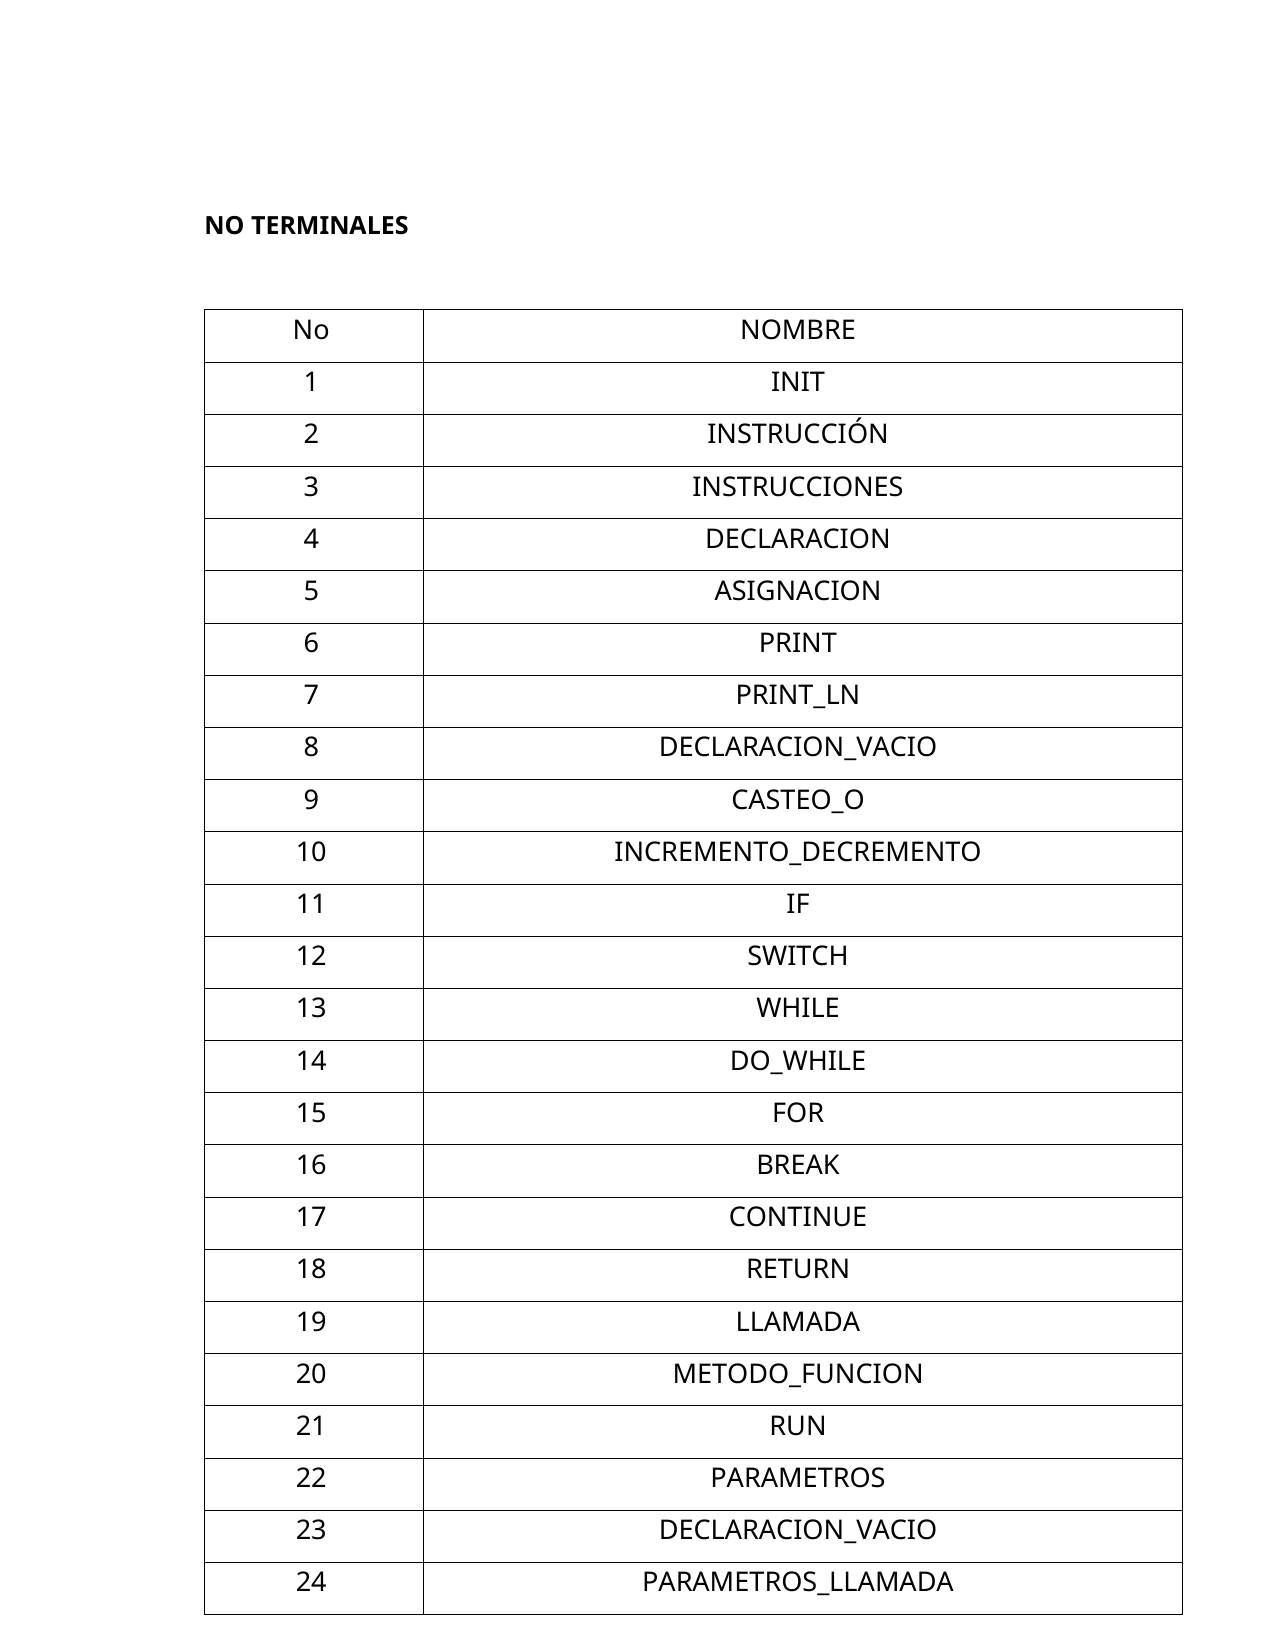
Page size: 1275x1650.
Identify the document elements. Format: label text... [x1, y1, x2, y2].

table_cell 5 [205, 571, 423, 622]
table_cell 21 [205, 1406, 423, 1457]
table_cell PARAMETROS [424, 1459, 1182, 1510]
table_cell 15 [205, 1093, 423, 1144]
table_cell INSTRUCCIÓN [424, 415, 1182, 466]
table_cell SWITCH [424, 937, 1182, 988]
table_header NOMBRE [424, 310, 1182, 362]
table_cell 9 [205, 780, 423, 831]
table_cell CASTEO_O [424, 780, 1182, 831]
table_cell 12 [205, 937, 423, 988]
table_cell INCREMENTO_DECREMENTO [424, 832, 1182, 883]
table_cell INIT [424, 363, 1182, 414]
table_cell 22 [205, 1459, 423, 1510]
table_header No [205, 310, 423, 362]
table_cell DECLARACION [424, 519, 1182, 570]
table_cell 16 [205, 1145, 423, 1197]
table_cell INSTRUCCIONES [424, 467, 1182, 518]
table_cell 7 [205, 676, 423, 727]
table_cell 6 [205, 624, 423, 675]
table_cell 11 [205, 885, 423, 936]
table_cell WHILE [424, 989, 1182, 1040]
table_cell 10 [205, 832, 423, 883]
table_cell LLAMADA [424, 1302, 1182, 1353]
table_cell DECLARACION_VACIO [424, 1511, 1182, 1562]
table_cell DO_WHILE [424, 1041, 1182, 1092]
table_cell 17 [205, 1198, 423, 1249]
table_cell CONTINUE [424, 1198, 1182, 1249]
table_cell 14 [205, 1041, 423, 1092]
table_cell METODO_FUNCION [424, 1354, 1182, 1405]
table_cell 20 [205, 1354, 423, 1405]
table_cell ASIGNACION [424, 571, 1182, 622]
table_cell 13 [205, 989, 423, 1040]
table_cell 8 [205, 728, 423, 779]
table_cell IF [424, 885, 1182, 936]
table_cell 19 [205, 1302, 423, 1353]
table_cell RETURN [424, 1250, 1182, 1301]
table_cell BREAK [424, 1145, 1182, 1197]
table_cell PRINT_LN [424, 676, 1182, 727]
table_cell 1 [205, 363, 423, 414]
table_cell 4 [205, 519, 423, 570]
table_cell 24 [205, 1563, 423, 1614]
table_cell 23 [205, 1511, 423, 1562]
table_cell 2 [205, 415, 423, 466]
table_cell PRINT [424, 624, 1182, 675]
table_cell DECLARACION_VACIO [424, 728, 1182, 779]
table_cell RUN [424, 1406, 1182, 1457]
table_cell 18 [205, 1250, 423, 1301]
table_cell FOR [424, 1093, 1182, 1144]
table_cell 3 [205, 467, 423, 518]
text NO TERMINALES [204, 207, 1117, 241]
table_cell PARAMETROS_LLAMADA [424, 1563, 1182, 1614]
